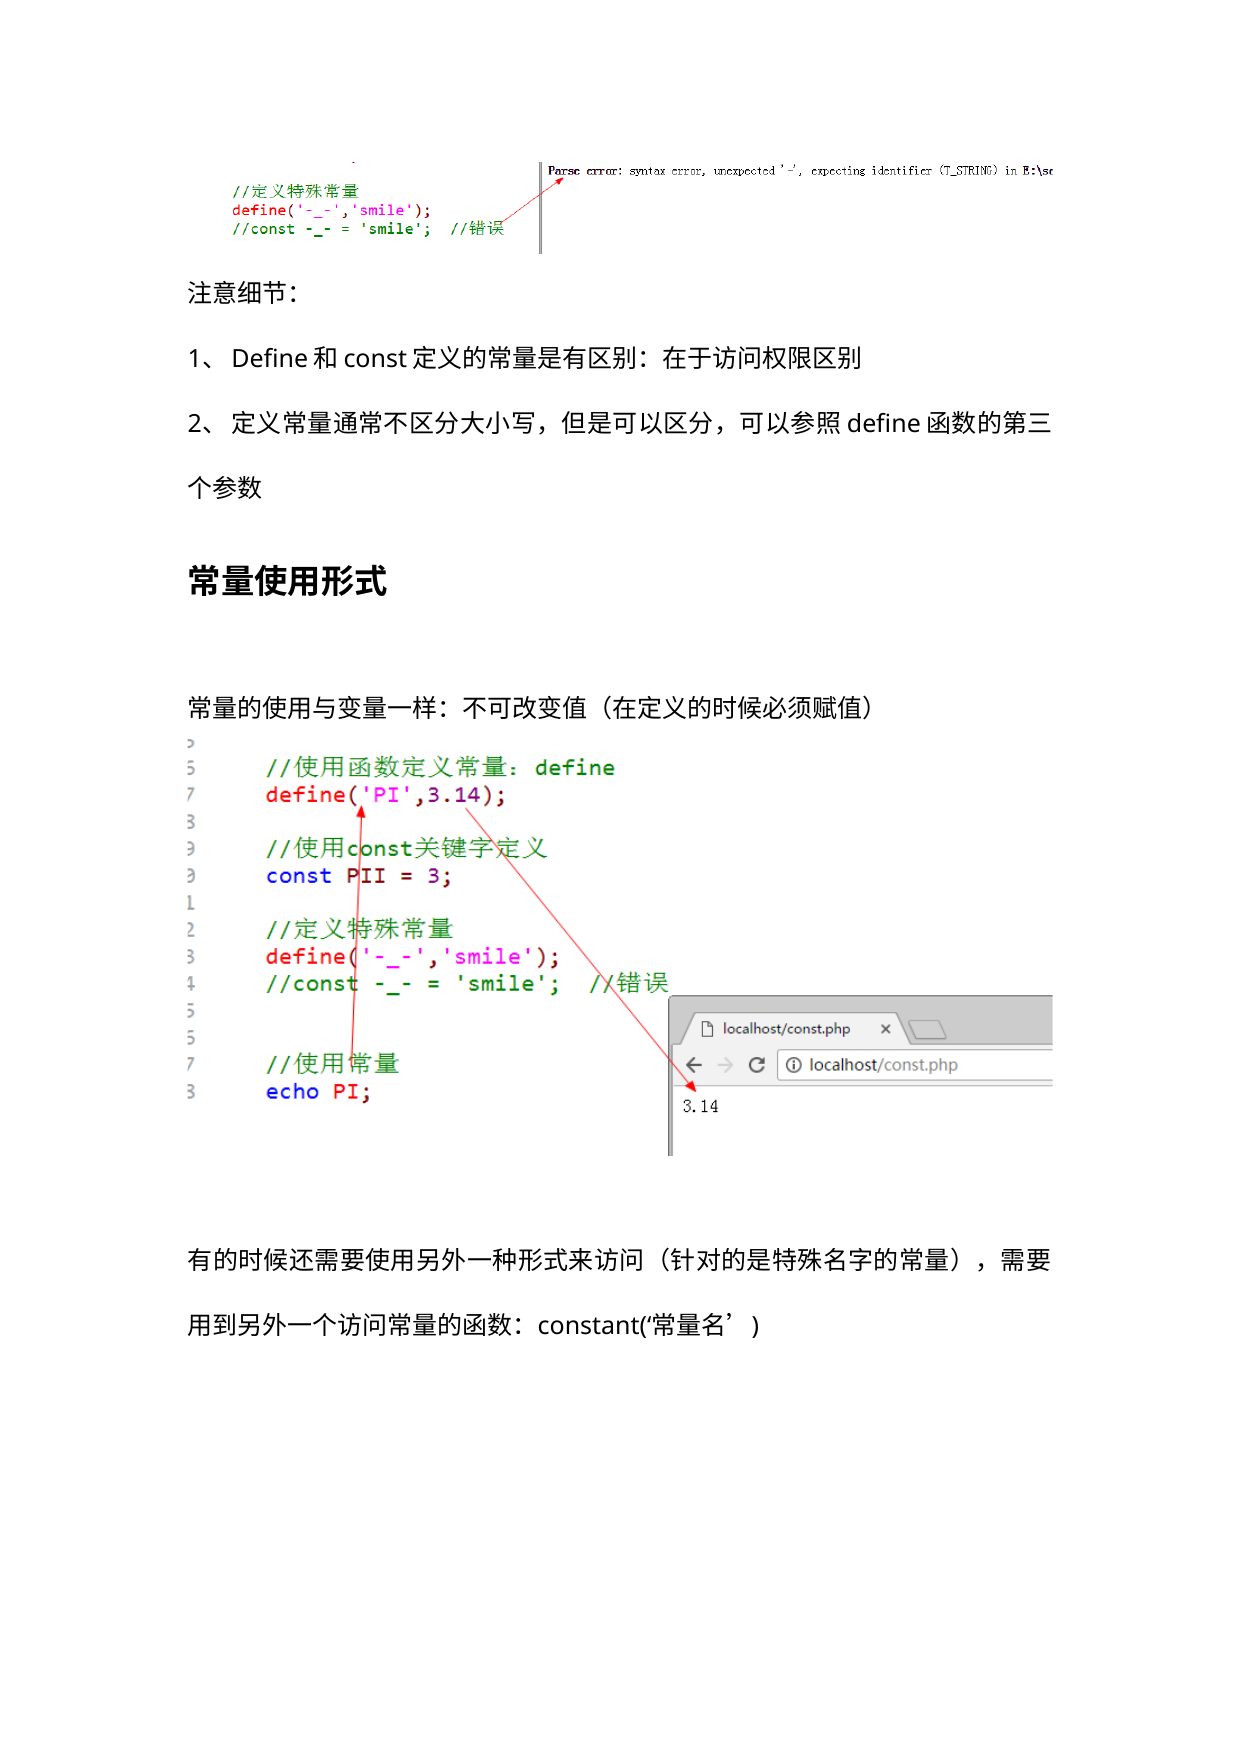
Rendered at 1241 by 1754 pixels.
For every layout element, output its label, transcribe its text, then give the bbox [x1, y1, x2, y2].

text 注意细节： [187, 259, 1053, 324]
text 2、 定义常量通常不区分大小写，但是可以区分，可以参照define函数的第三个参数 [187, 389, 1053, 519]
picture [187, 738, 1053, 1156]
subtitle 常量使用形式 [187, 547, 1053, 612]
text 常量的使用与变量一样：不可改变值（在定义的时候必须赋值） [187, 674, 1053, 738]
picture [187, 162, 1053, 254]
text 有的时候还需要使用另外一种形式来访问（针对的是特殊名字的常量），需要用到另外一个访问常量的函数：constant(‘常量名’) [187, 1226, 1053, 1356]
text 1、 Define和const定义的常量是有区别：在于访问权限区别 [187, 324, 1053, 389]
